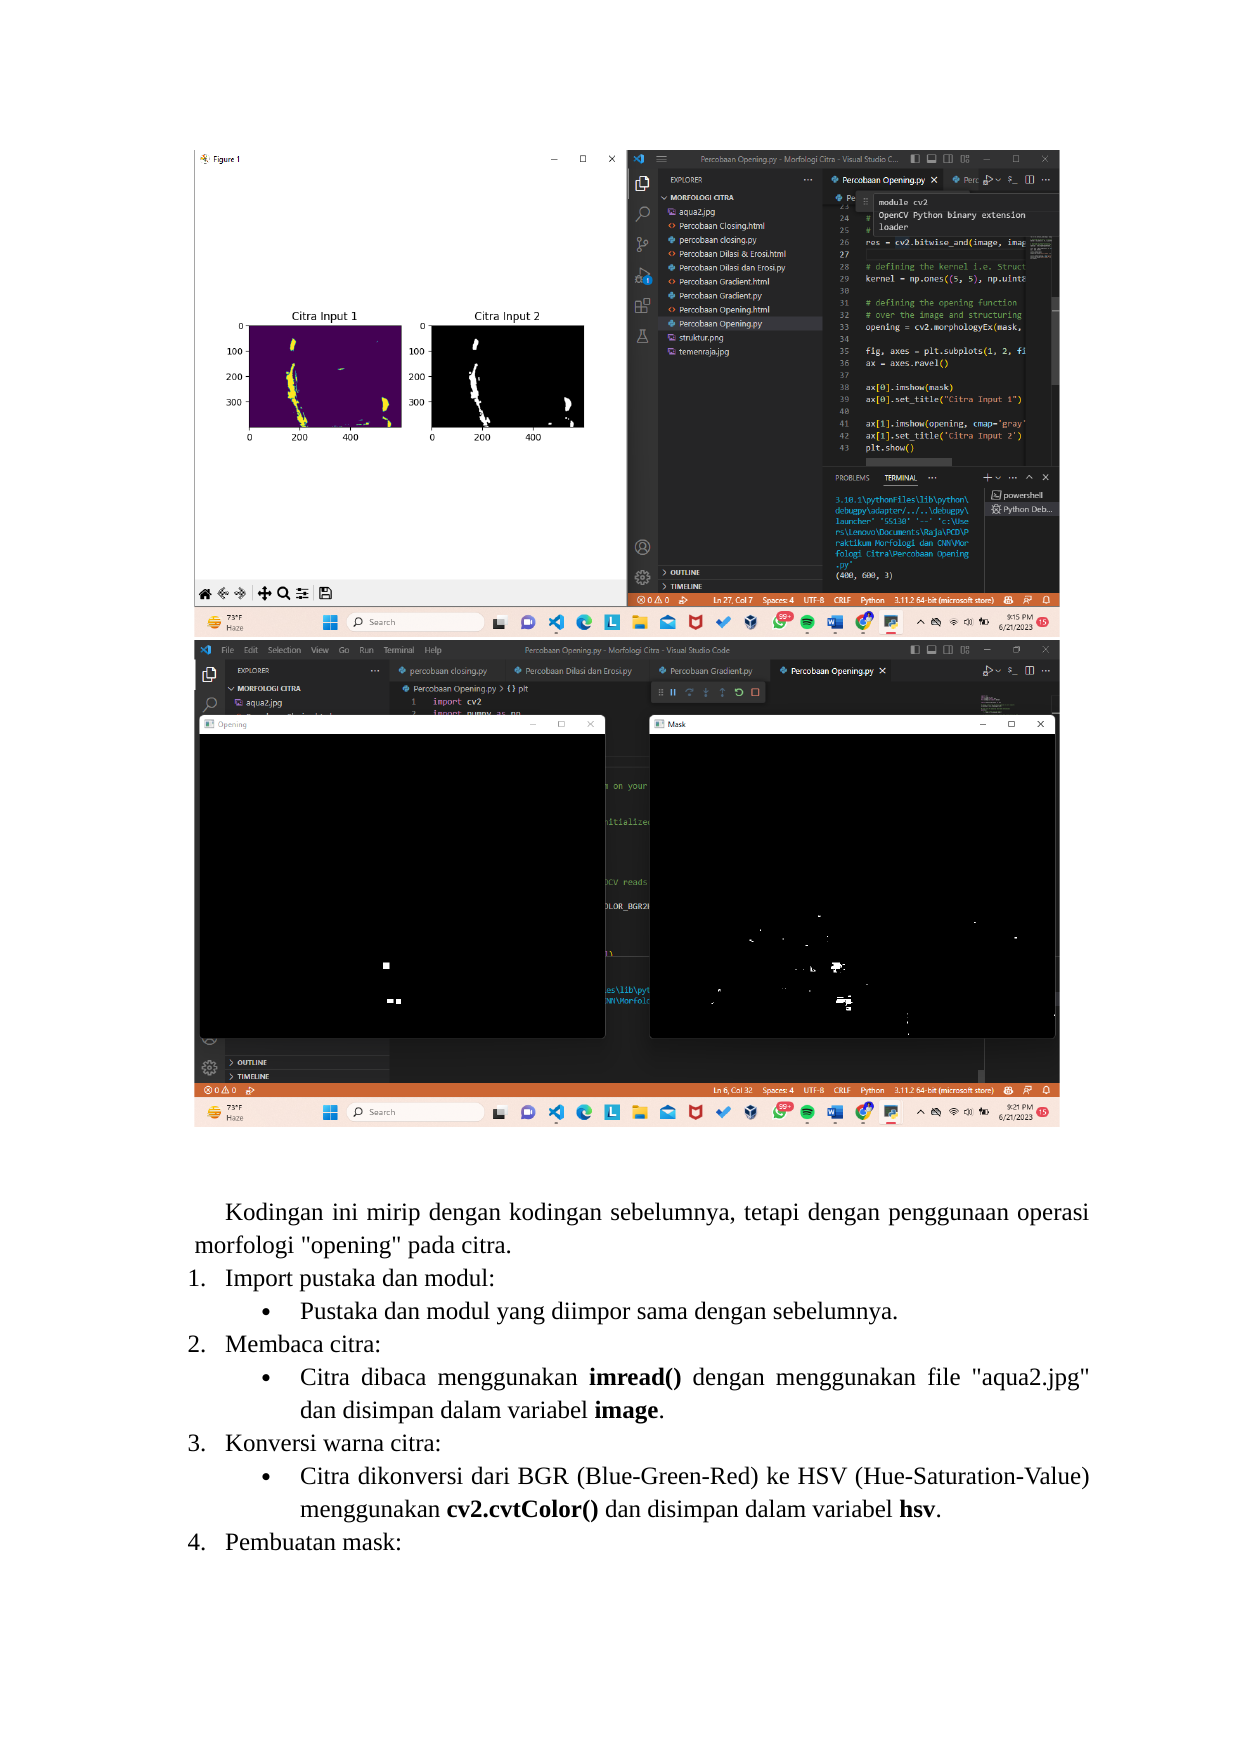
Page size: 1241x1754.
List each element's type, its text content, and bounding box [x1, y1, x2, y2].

list Membaca citra: [187, 1329, 1090, 1358]
picture [194, 640, 1060, 1127]
list Citra dibaca menggunakan imread() dengan menggunakan file "aqua2.jpg" dan disimpan dalam variabel image. [262, 1362, 1090, 1424]
list Konversi warna citra: [187, 1428, 1090, 1457]
list Pembuatan mask: [187, 1527, 1090, 1556]
list Pustaka dan modul yang diimpor sama dengan sebelumnya. [262, 1296, 1090, 1325]
picture [194, 150, 1060, 637]
list Import pustaka dan modul: [187, 1263, 1090, 1292]
list Kodingan ini mirip dengan kodingan sebelumnya, tetapi dengan penggunaan operasi morfologi "opening" pada citra. [194, 1197, 1090, 1259]
list Citra dikonversi dari BGR (Blue-Green-Red) ke HSV (Hue-Saturation-Value) menggunakan cv2.cvtColor() dan disimpan dalam variabel hsv. [262, 1461, 1090, 1523]
